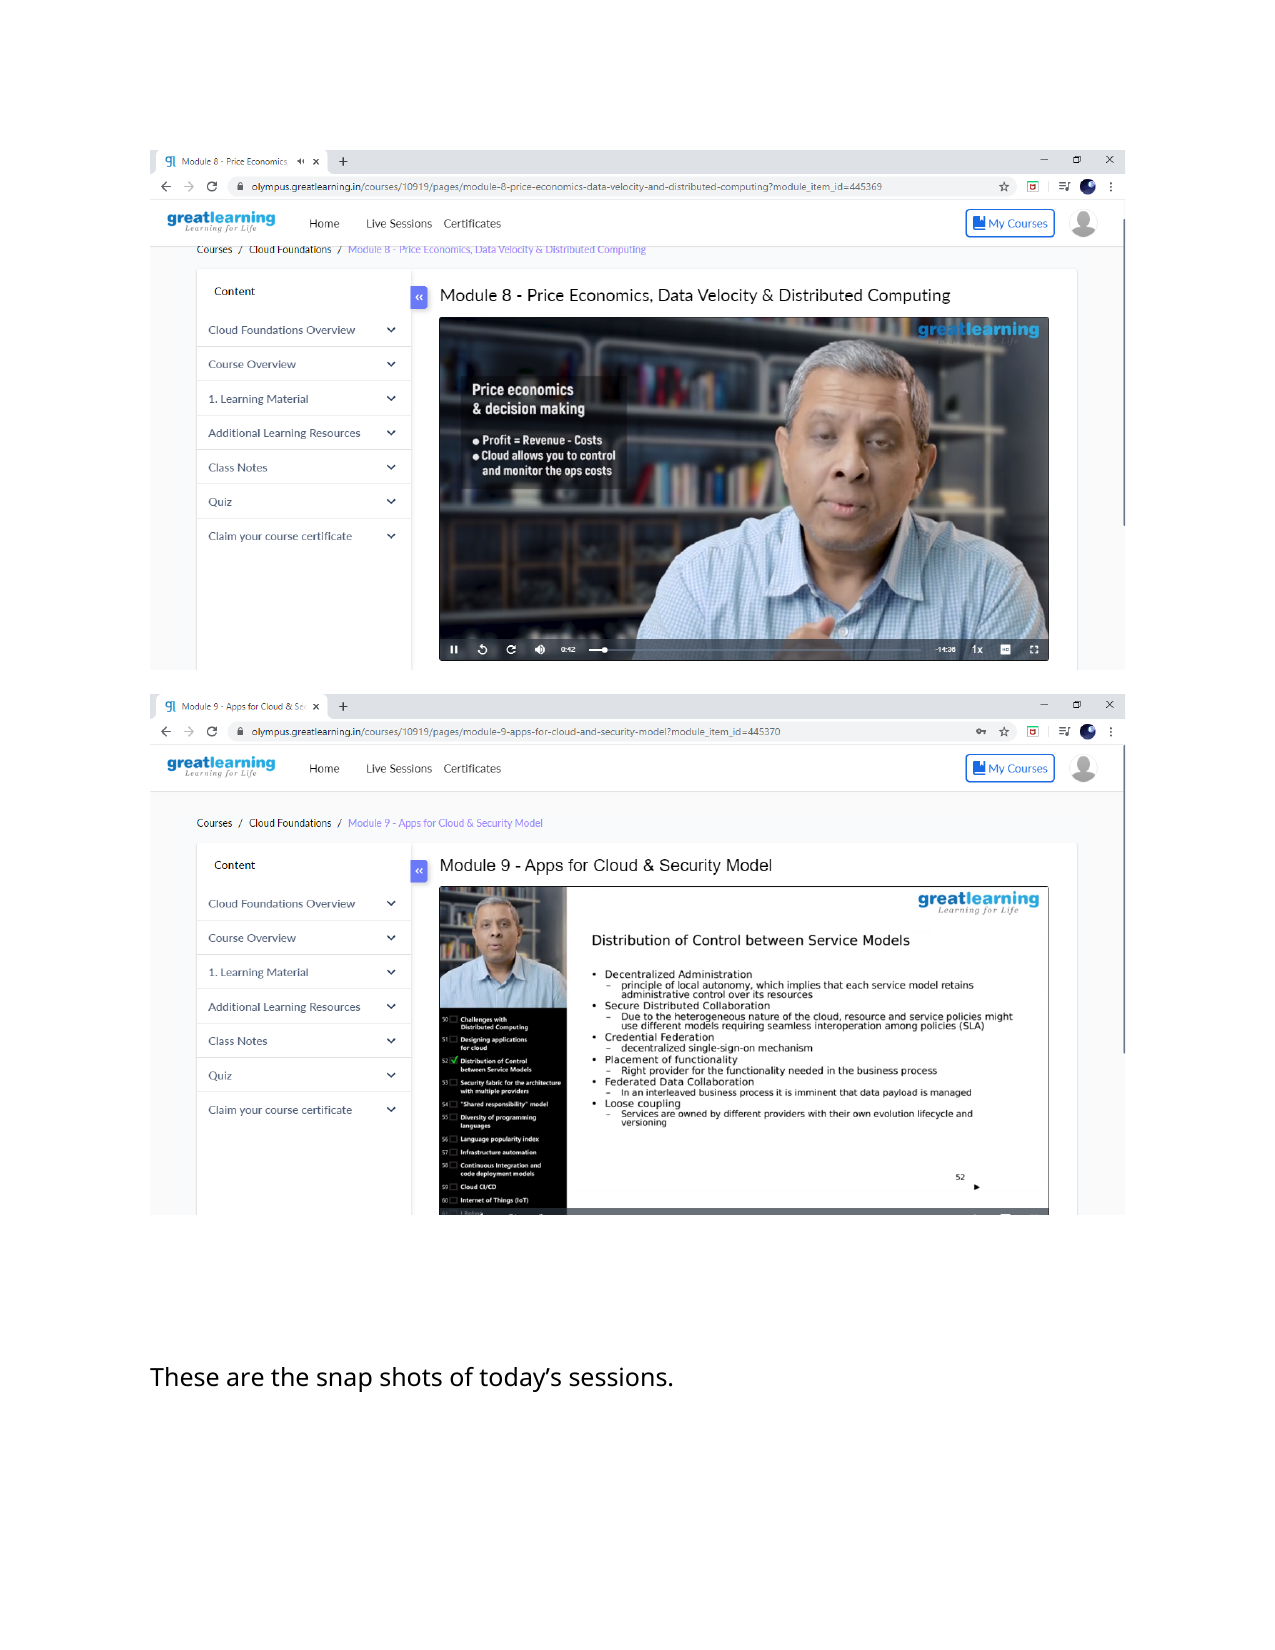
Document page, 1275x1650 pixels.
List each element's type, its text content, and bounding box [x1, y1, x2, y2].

picture [150, 150, 1125, 670]
text These are the snap shots of today’s sessions. [150, 1359, 1125, 1393]
picture [150, 694, 1125, 1215]
